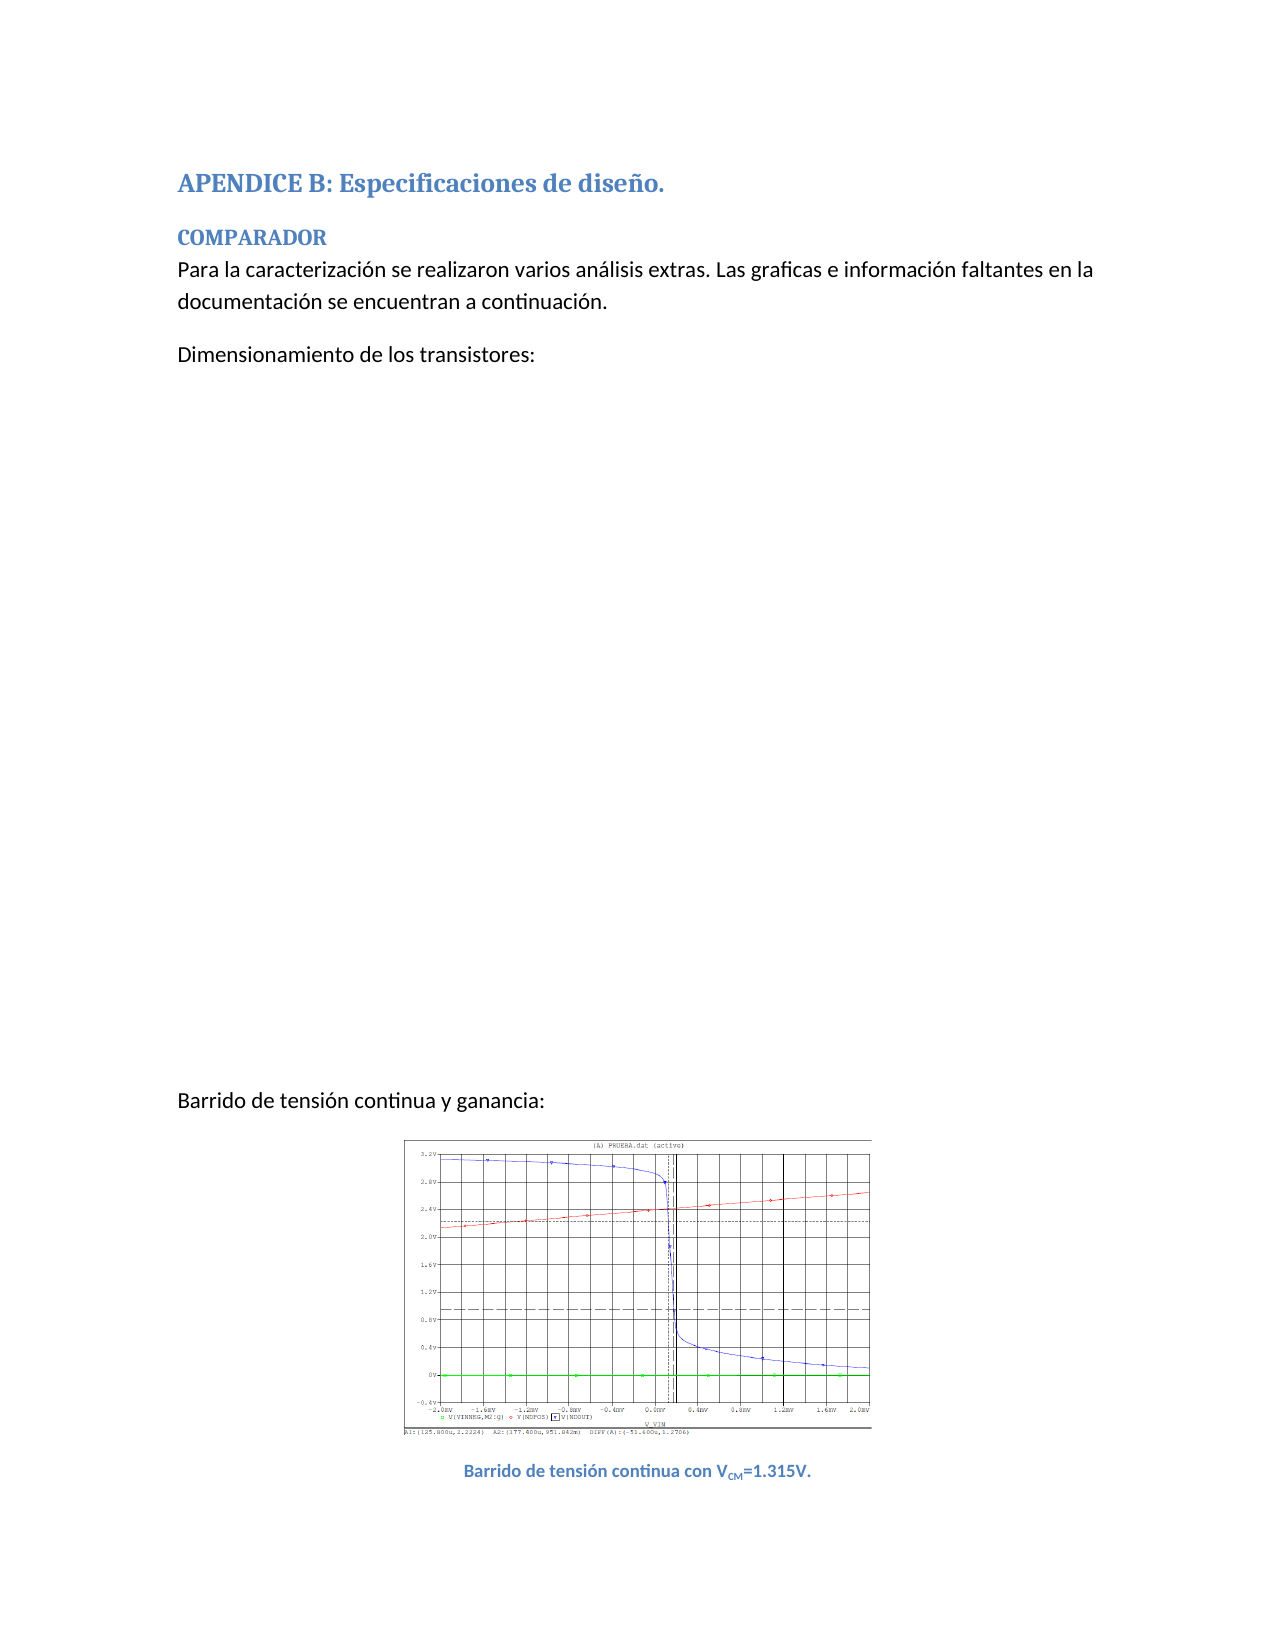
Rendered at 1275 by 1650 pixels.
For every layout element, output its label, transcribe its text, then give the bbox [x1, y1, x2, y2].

subtitle COMPARADOR [177, 225, 1098, 251]
text Para la caracterización se realizaron varios análisis extras. Las graficas e información faltantes en la documentación se encuentran a continuación. [177, 255, 1098, 315]
text Barrido de tensión continua con VCM=1.315V. [177, 1459, 1098, 1482]
subtitle APENDICE B: Especificaciones de diseño. [177, 168, 1098, 199]
text Dimensionamiento de los transistores: [177, 340, 1098, 368]
text Barrido de tensión continua y ganancia: [177, 1086, 1098, 1114]
